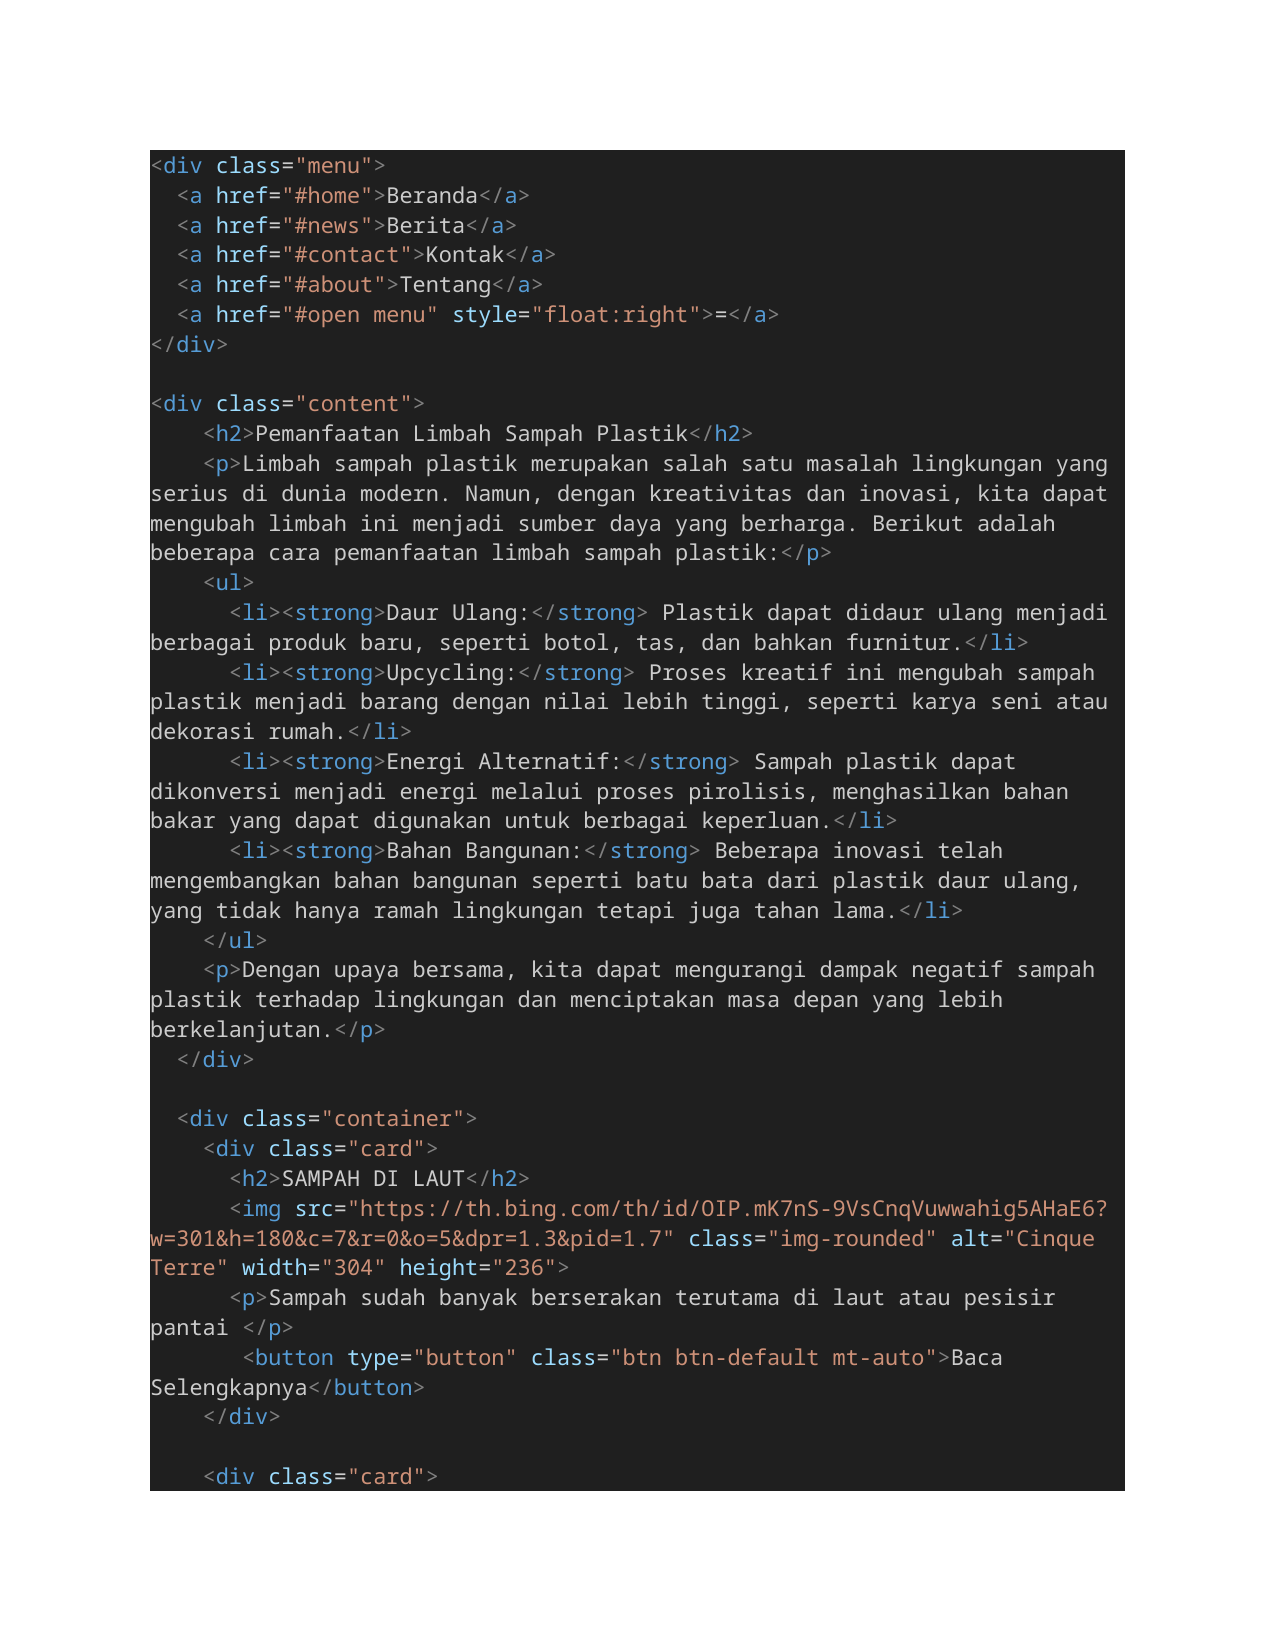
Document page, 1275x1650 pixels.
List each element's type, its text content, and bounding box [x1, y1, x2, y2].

text <p>Sampah sudah banyak berserakan terutama di laut atau pesisir pantai </p> [150, 1282, 1125, 1342]
text <button type="button" class="btn btn-default mt-auto">Baca Selengkapnya</button> [150, 1342, 1125, 1401]
text <li><strong>Upcycling:</strong> Proses kreatif ini mengubah sampah plastik menjadi barang dengan nilai lebih tinggi, seperti karya seni atau dekorasi rumah.</li> [150, 656, 1125, 746]
text </ul> [150, 924, 1125, 954]
text <div class="menu"> [150, 150, 1125, 180]
text </div> [150, 1401, 1125, 1431]
text <a href="#contact">Kontak</a> [150, 239, 1125, 269]
text </div> [150, 1044, 1125, 1073]
text <div class="card"> [150, 1133, 1125, 1163]
text <div class="content"> [150, 388, 1125, 418]
text <h2>Pemanfaatan Limbah Sampah Plastik</h2> [150, 418, 1125, 448]
text <p>Dengan upaya bersama, kita dapat mengurangi dampak negatif sampah plastik terhadap lingkungan dan menciptakan masa depan yang lebih berkelanjutan.</p> [150, 954, 1125, 1044]
text <ul> [150, 567, 1125, 597]
text <img src="https://th.bing.com/th/id/OIP.mK7nS-9VsCnqVuwwahig5AHaE6?w=301&h=180&c=7&r=0&o=5&dpr=1.3&pid=1.7" class="img-rounded" alt="Cinque Terre" width="304" height="236"> [150, 1193, 1125, 1282]
text <a href="#home">Beranda</a> [150, 180, 1125, 209]
text <p>Limbah sampah plastik merupakan salah satu masalah lingkungan yang serius di dunia modern. Namun, dengan kreativitas dan inovasi, kita dapat mengubah limbah ini menjadi sumber daya yang berharga. Berikut adalah beberapa cara pemanfaatan limbah sampah plastik:</p> [150, 448, 1125, 567]
text <a href="#open menu" style="float:right">=</a> [150, 299, 1125, 329]
text <li><strong>Daur Ulang:</strong> Plastik dapat didaur ulang menjadi berbagai produk baru, seperti botol, tas, dan bahkan furnitur.</li> [150, 597, 1125, 656]
text <a href="#about">Tentang</a> [150, 269, 1125, 299]
text <div class="card"> [150, 1461, 1125, 1491]
text <a href="#news">Berita</a> [150, 209, 1125, 239]
text <h2>SAMPAH DI LAUT</h2> [150, 1163, 1125, 1193]
text <li><strong>Energi Alternatif:</strong> Sampah plastik dapat dikonversi menjadi energi melalui proses pirolisis, menghasilkan bahan bakar yang dapat digunakan untuk berbagai keperluan.</li> [150, 746, 1125, 835]
text <li><strong>Bahan Bangunan:</strong> Beberapa inovasi telah mengembangkan bahan bangunan seperti batu bata dari plastik daur ulang, yang tidak hanya ramah lingkungan tetapi juga tahan lama.</li> [150, 835, 1125, 924]
text <div class="container"> [150, 1103, 1125, 1133]
text </div> [150, 329, 1125, 358]
